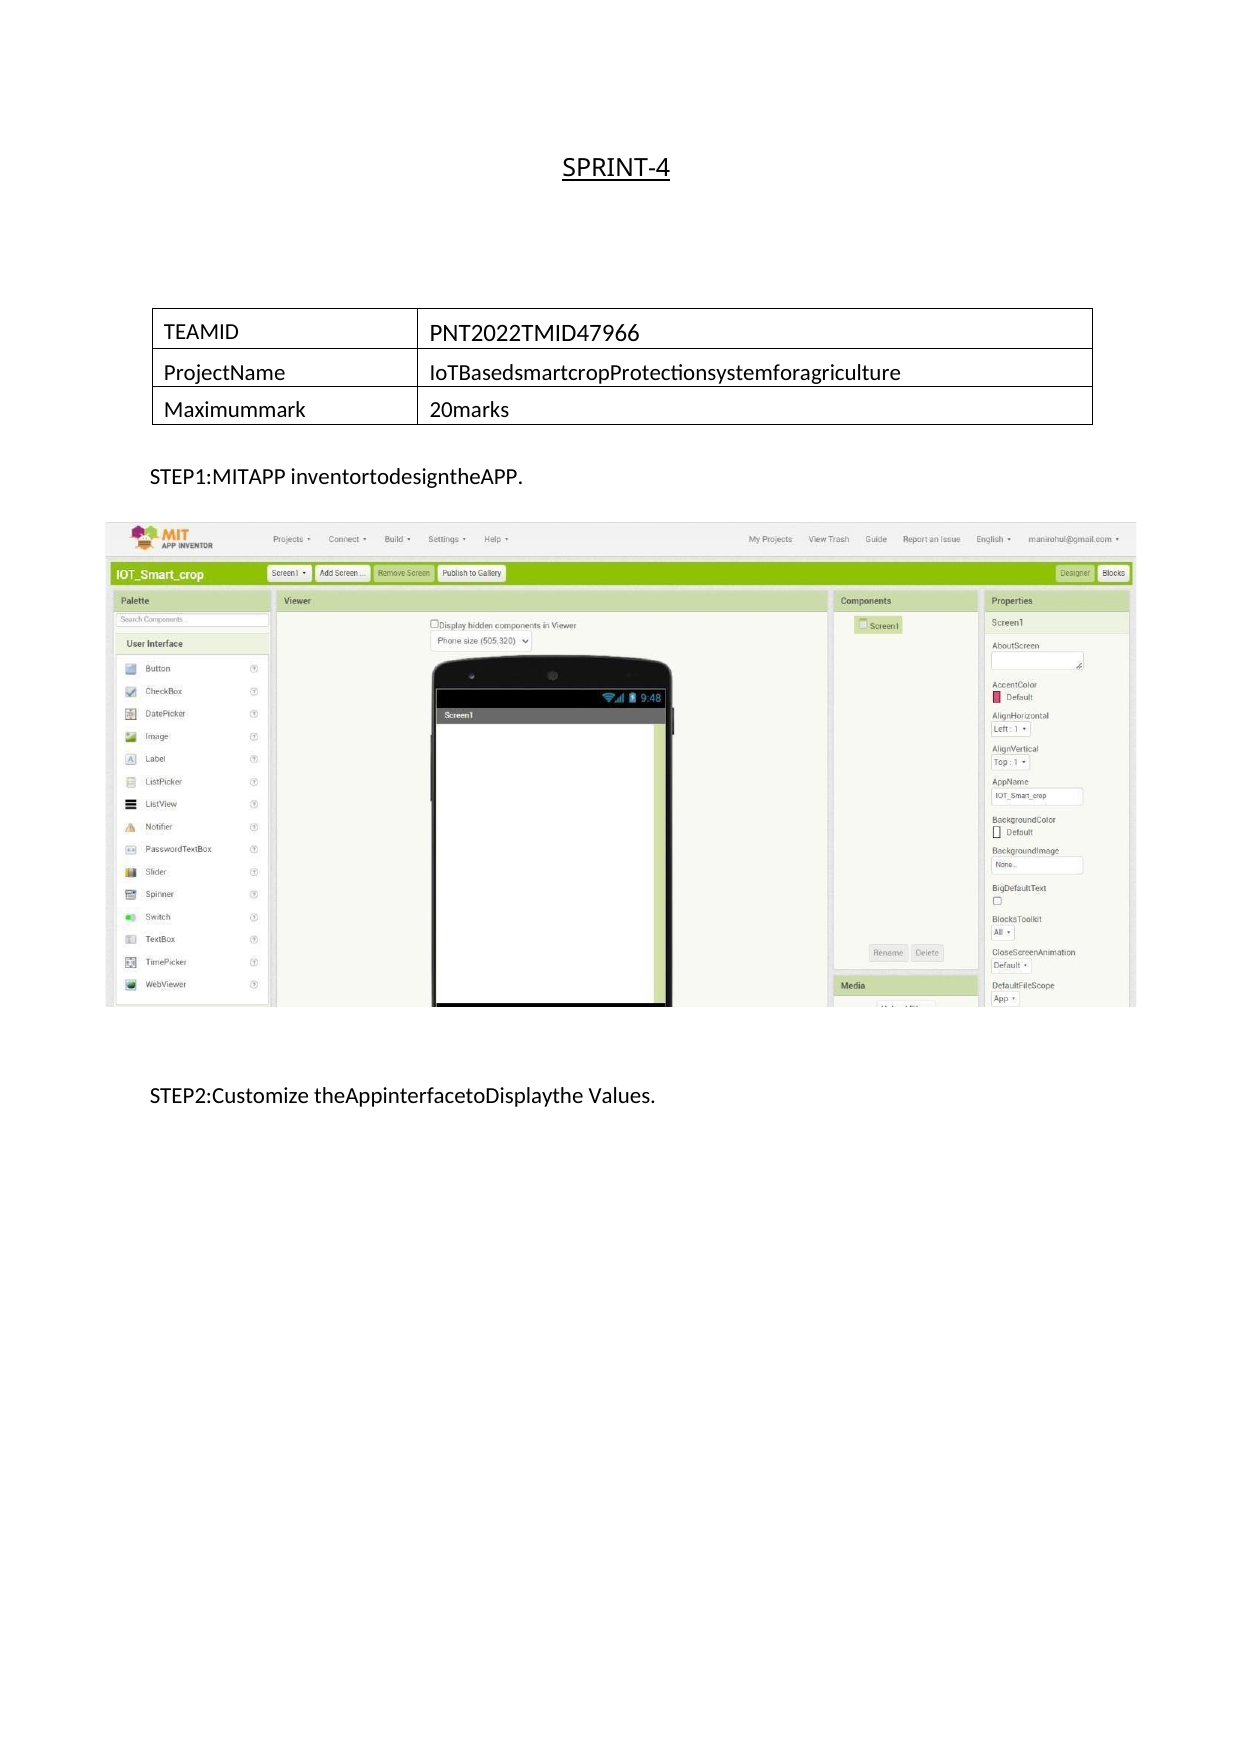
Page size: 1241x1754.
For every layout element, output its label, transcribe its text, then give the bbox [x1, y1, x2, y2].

text SPRINT-4 [94, 150, 670, 184]
table_cell Maximummark [153, 387, 417, 423]
table_header PNT2022TMID47966 [418, 309, 1092, 348]
table_cell IoTBasedsmartcropProtectionsystemforagriculture [418, 349, 1092, 386]
text STEP2:Customize theAppinterfacetoDisplaythe Values. [149, 1082, 1090, 1109]
table_header TEAMID [153, 309, 417, 348]
text STEP1:MITAPP inventortodesigntheAPP. [149, 462, 1090, 490]
picture [105, 522, 1137, 1007]
table_cell ProjectName [153, 349, 417, 386]
table_cell 20marks [418, 387, 1092, 423]
